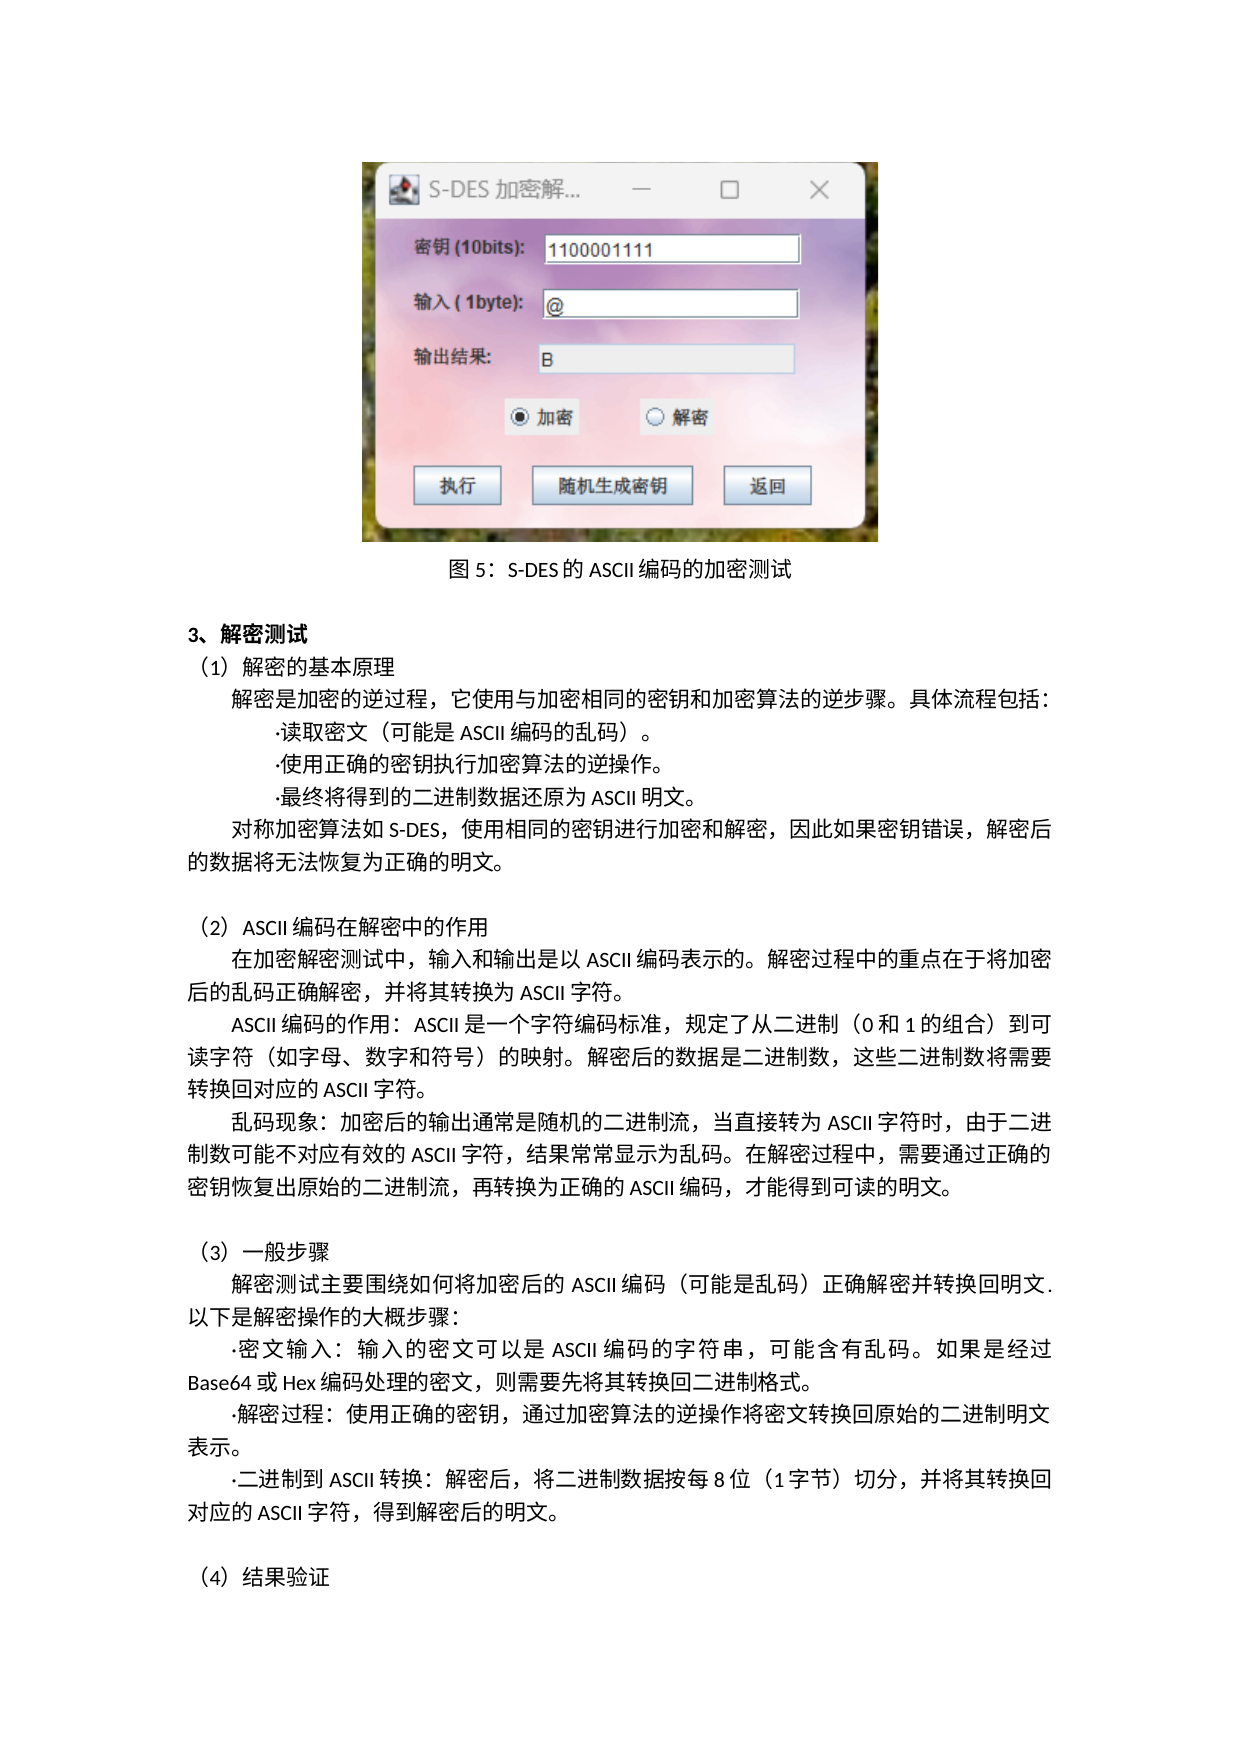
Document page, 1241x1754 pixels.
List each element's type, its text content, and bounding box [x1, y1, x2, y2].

text （2）ASCII编码在解密中的作用 [187, 909, 1053, 942]
text 解密测试主要围绕如何将加密后的ASCII编码（可能是乱码）正确解密并转换回明文.以下是解密操作的大概步骤： [187, 1267, 1053, 1332]
text 解密是加密的逆过程，它使用与加密相同的密钥和加密算法的逆步骤。具体流程包括： [187, 682, 1053, 714]
text ·最终将得到的二进制数据还原为ASCII明文。 [231, 779, 1053, 812]
text 在加密解密测试中，输入和输出是以ASCII编码表示的。解密过程中的重点在于将加密后的乱码正确解密，并将其转换为ASCII字符。 [187, 942, 1053, 1007]
text （1）解密的基本原理 [187, 649, 1053, 682]
text ·解密过程：使用正确的密钥，通过加密算法的逆操作将密文转换回原始的二进制明文表示。 [187, 1397, 1053, 1462]
text 对称加密算法如S-DES，使用相同的密钥进行加密和解密，因此如果密钥错误，解密后的数据将无法恢复为正确的明文。 [187, 812, 1053, 877]
text 3、解密测试 [187, 617, 1053, 649]
text （4）结果验证 [187, 1559, 1053, 1592]
list 图5：S-DES的ASCII编码的加密测试 [187, 552, 1053, 584]
text ·使用正确的密钥执行加密算法的逆操作。 [231, 747, 1053, 779]
text ·密文输入：输入的密文可以是ASCII编码的字符串，可能含有乱码。如果是经过Base64或Hex编码处理的密文，则需要先将其转换回二进制格式。 [187, 1332, 1053, 1397]
text ASCII编码的作用：ASCII是一个字符编码标准，规定了从二进制（0和1的组合）到可读字符（如字母、数字和符号）的映射。解密后的数据是二进制数，这些二进制数将需要转换回对应的ASCII字符。 [187, 1007, 1053, 1104]
text （3）一般步骤 [187, 1234, 1053, 1267]
text ·读取密文（可能是ASCII编码的乱码）。 [231, 714, 1053, 747]
text 乱码现象：加密后的输出通常是随机的二进制流，当直接转为ASCII字符时，由于二进制数可能不对应有效的ASCII字符，结果常常显示为乱码。在解密过程中，需要通过正确的密钥恢复出原始的二进制流，再转换为正确的ASCII编码，才能得到可读的明文。 [187, 1104, 1053, 1202]
picture [362, 162, 879, 542]
text ·二进制到ASCII转换：解密后，将二进制数据按每8位（1字节）切分，并将其转换回对应的ASCII字符，得到解密后的明文。 [187, 1462, 1053, 1527]
